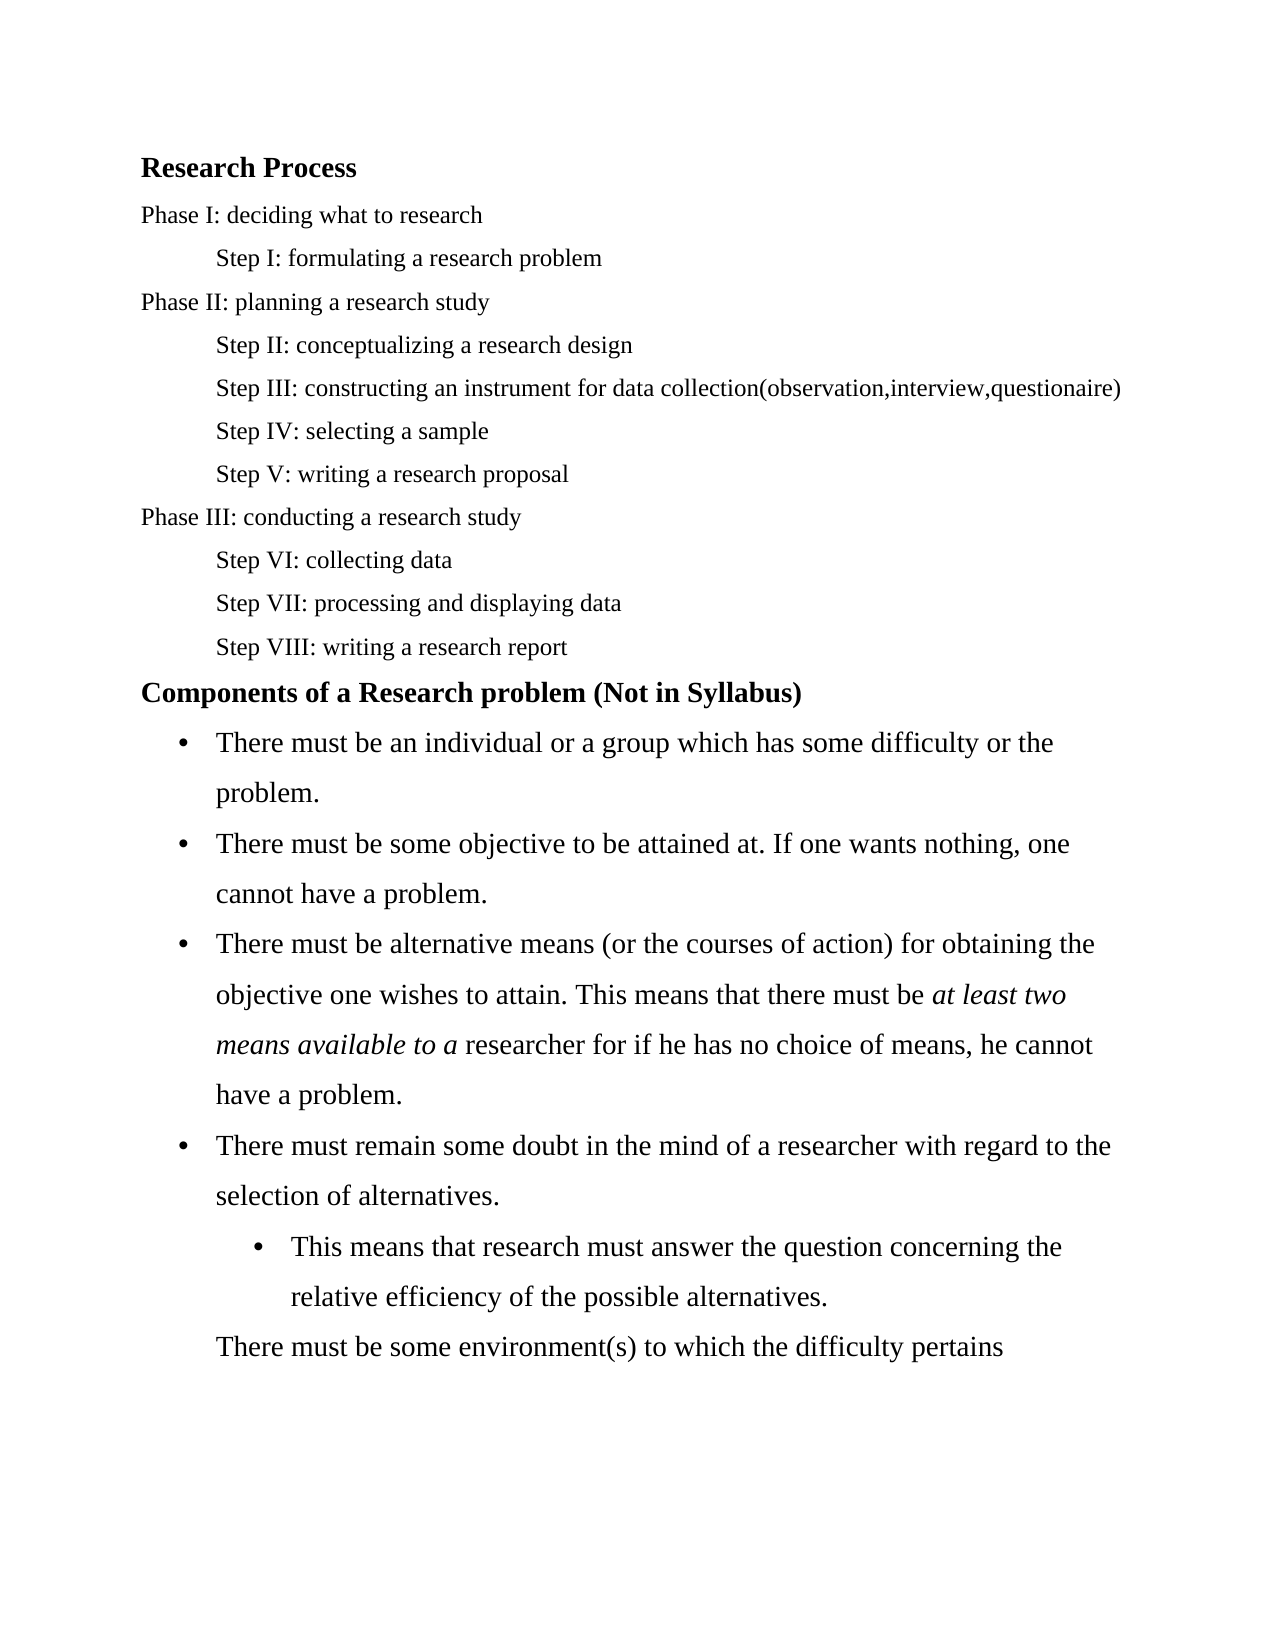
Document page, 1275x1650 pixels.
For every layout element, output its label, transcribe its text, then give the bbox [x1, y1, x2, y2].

text Step III: constructing an instrument for data collection(observation,interview,questionaire) [141, 373, 1125, 402]
list There must be an individual or a group which has some difficulty or the problem. [178, 725, 1125, 809]
text Step VII: processing and displaying data [141, 588, 1125, 617]
text Phase I: deciding what to research [141, 200, 1125, 229]
text Step IV: selecting a sample [141, 416, 1125, 445]
text Step VI: collecting data [141, 545, 1125, 574]
text Components of a Research problem (Not in Syllabus) [141, 675, 1125, 708]
text Step II: conceptualizing a research design [141, 330, 1125, 358]
text Step VIII: writing a research report [141, 632, 1125, 660]
list There must be some objective to be attained at. If one wants nothing, one cannot have a problem. [178, 826, 1125, 910]
text Research Process [141, 150, 1125, 183]
list This means that research must answer the question concerning the relative efficiency of the possible alternatives. [253, 1228, 1125, 1312]
text Step V: writing a research proposal [141, 459, 1125, 488]
list There must remain some doubt in the mind of a researcher with regard to the selection of alternatives. [178, 1128, 1125, 1212]
text Phase II: planning a research study [141, 287, 1125, 315]
text There must be some environment(s) to which the difficulty pertains [141, 1329, 1125, 1363]
text Phase III: conducting a research study [141, 502, 1125, 531]
text Step I: formulating a research problem [141, 243, 1125, 272]
list There must be alternative means (or the courses of action) for obtaining the objective one wishes to attain. This means that there must be at least two means available to a researcher for if he has no choice of means, he cannot have a problem. [178, 926, 1125, 1111]
